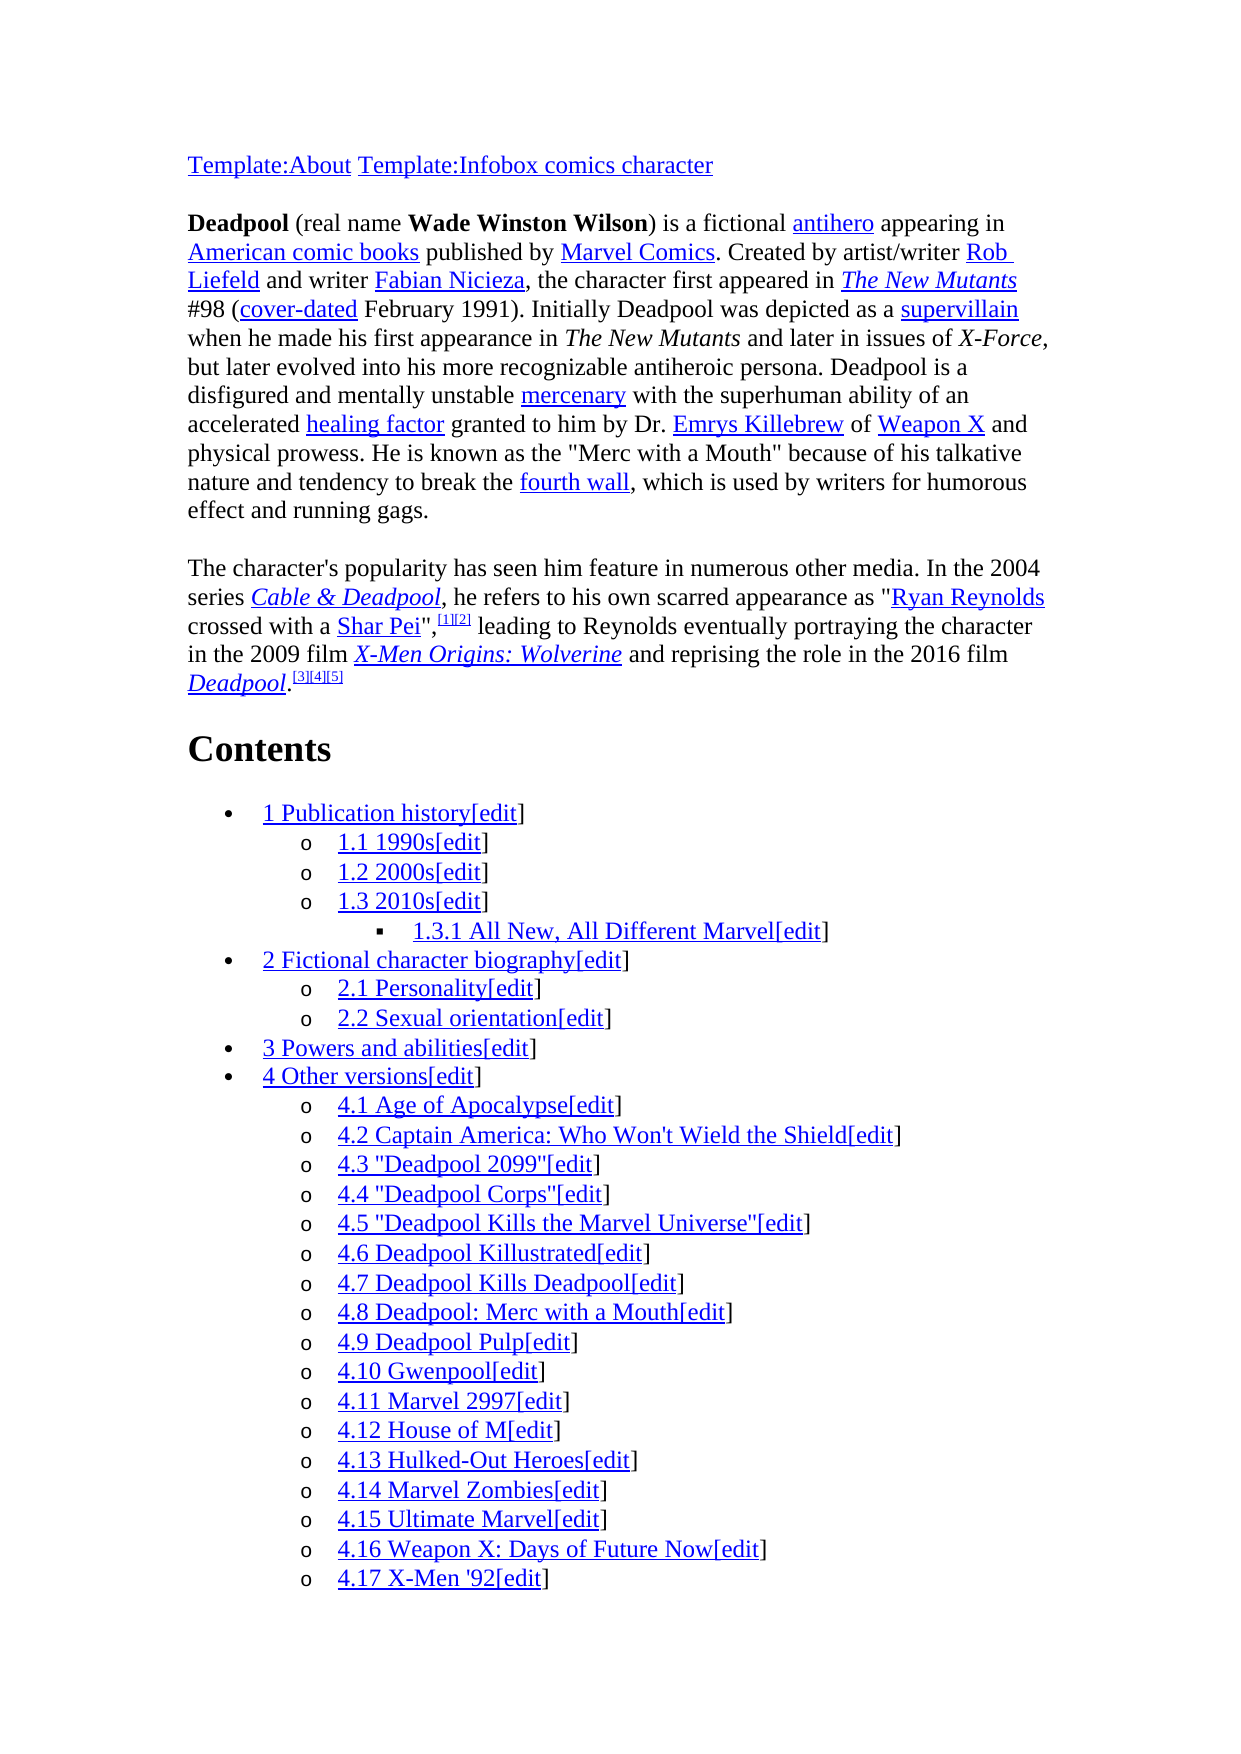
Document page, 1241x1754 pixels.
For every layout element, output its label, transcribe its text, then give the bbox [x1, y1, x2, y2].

text The character's popularity has seen him feature in numerous other media. In the 2004 series Cable & Deadpool, he refers to his own scarred appearance as "Ryan Reynolds crossed with a Shar Pei",[1][2] leading to Reynolds eventually portraying the character in the 2009 film X-Men Origins: Wolverine and reprising the role in the 2016 film Deadpool.[3][4][5] [187, 553, 1053, 697]
list 4.16 Weapon X: Days of Future Now[edit] [300, 1534, 1053, 1563]
list 4.17 X-Men '92[edit] [300, 1563, 1053, 1593]
text Deadpool (real name Wade Winston Wilson) is a fictional antihero appearing in American comic books published by Marvel Comics. Created by artist/writer Rob Liefeld and writer Fabian Nicieza, the character first appeared in The New Mutants #98 (cover-dated February 1991). Initially Deadpool was depicted as a supervillain when he made his first appearance in The New Mutants and later in issues of X-Force, but later evolved into his more recognizable antiheroic persona. Deadpool is a disfigured and mentally unstable mercenary with the superhuman ability of an accelerated healing factor granted to him by Dr. Emrys Killebrew of Weapon X and physical prowess. He is known as the "Merc with a Mouth" because of his talkative nature and tendency to break the fourth wall, which is used by writers for humorous effect and running gags. [187, 208, 1053, 524]
list 1.3.1 All New, All Different Marvel[edit] [375, 916, 1053, 945]
list 4.13 Hulked-Out Heroes[edit] [300, 1445, 1053, 1475]
list 4.15 Ultimate Marvel[edit] [300, 1504, 1053, 1534]
list 4.2 Captain America: Who Won't Wield the Shield[edit] [300, 1120, 1053, 1149]
subtitle Contents [187, 726, 1053, 769]
list 2.1 Personality[edit] [300, 973, 1053, 1003]
list 2.2 Sexual orientation[edit] [300, 1003, 1053, 1033]
list 1 Publication history[edit] [225, 798, 1053, 827]
list 4.11 Marvel 2997[edit] [300, 1386, 1053, 1416]
list 1.3 2010s[edit] [300, 886, 1053, 916]
list 4.5 ''Deadpool Kills the Marvel Universe''[edit] [300, 1208, 1053, 1238]
list 4.14 Marvel Zombies[edit] [300, 1475, 1053, 1504]
list 4.12 House of M[edit] [300, 1416, 1053, 1445]
list 4.9 Deadpool Pulp[edit] [300, 1327, 1053, 1356]
list 4.3 ''Deadpool 2099''[edit] [300, 1149, 1053, 1179]
list 4.8 Deadpool: Merc with a Mouth[edit] [300, 1297, 1053, 1327]
list 1.2 2000s[edit] [300, 857, 1053, 886]
list 4.4 ''Deadpool Corps''[edit] [300, 1179, 1053, 1208]
list 4 Other versions[edit] [225, 1061, 1053, 1090]
list 3 Powers and abilities[edit] [225, 1033, 1053, 1061]
list 2 Fictional character biography[edit] [225, 945, 1053, 973]
text Template:About Template:Infobox comics character [187, 150, 1053, 179]
list 4.1 Age of Apocalypse[edit] [300, 1090, 1053, 1120]
list 4.10 Gwenpool[edit] [300, 1356, 1053, 1386]
list 4.7 Deadpool Kills Deadpool[edit] [300, 1268, 1053, 1297]
list 1.1 1990s[edit] [300, 827, 1053, 857]
list 4.6 Deadpool Killustrated[edit] [300, 1238, 1053, 1268]
